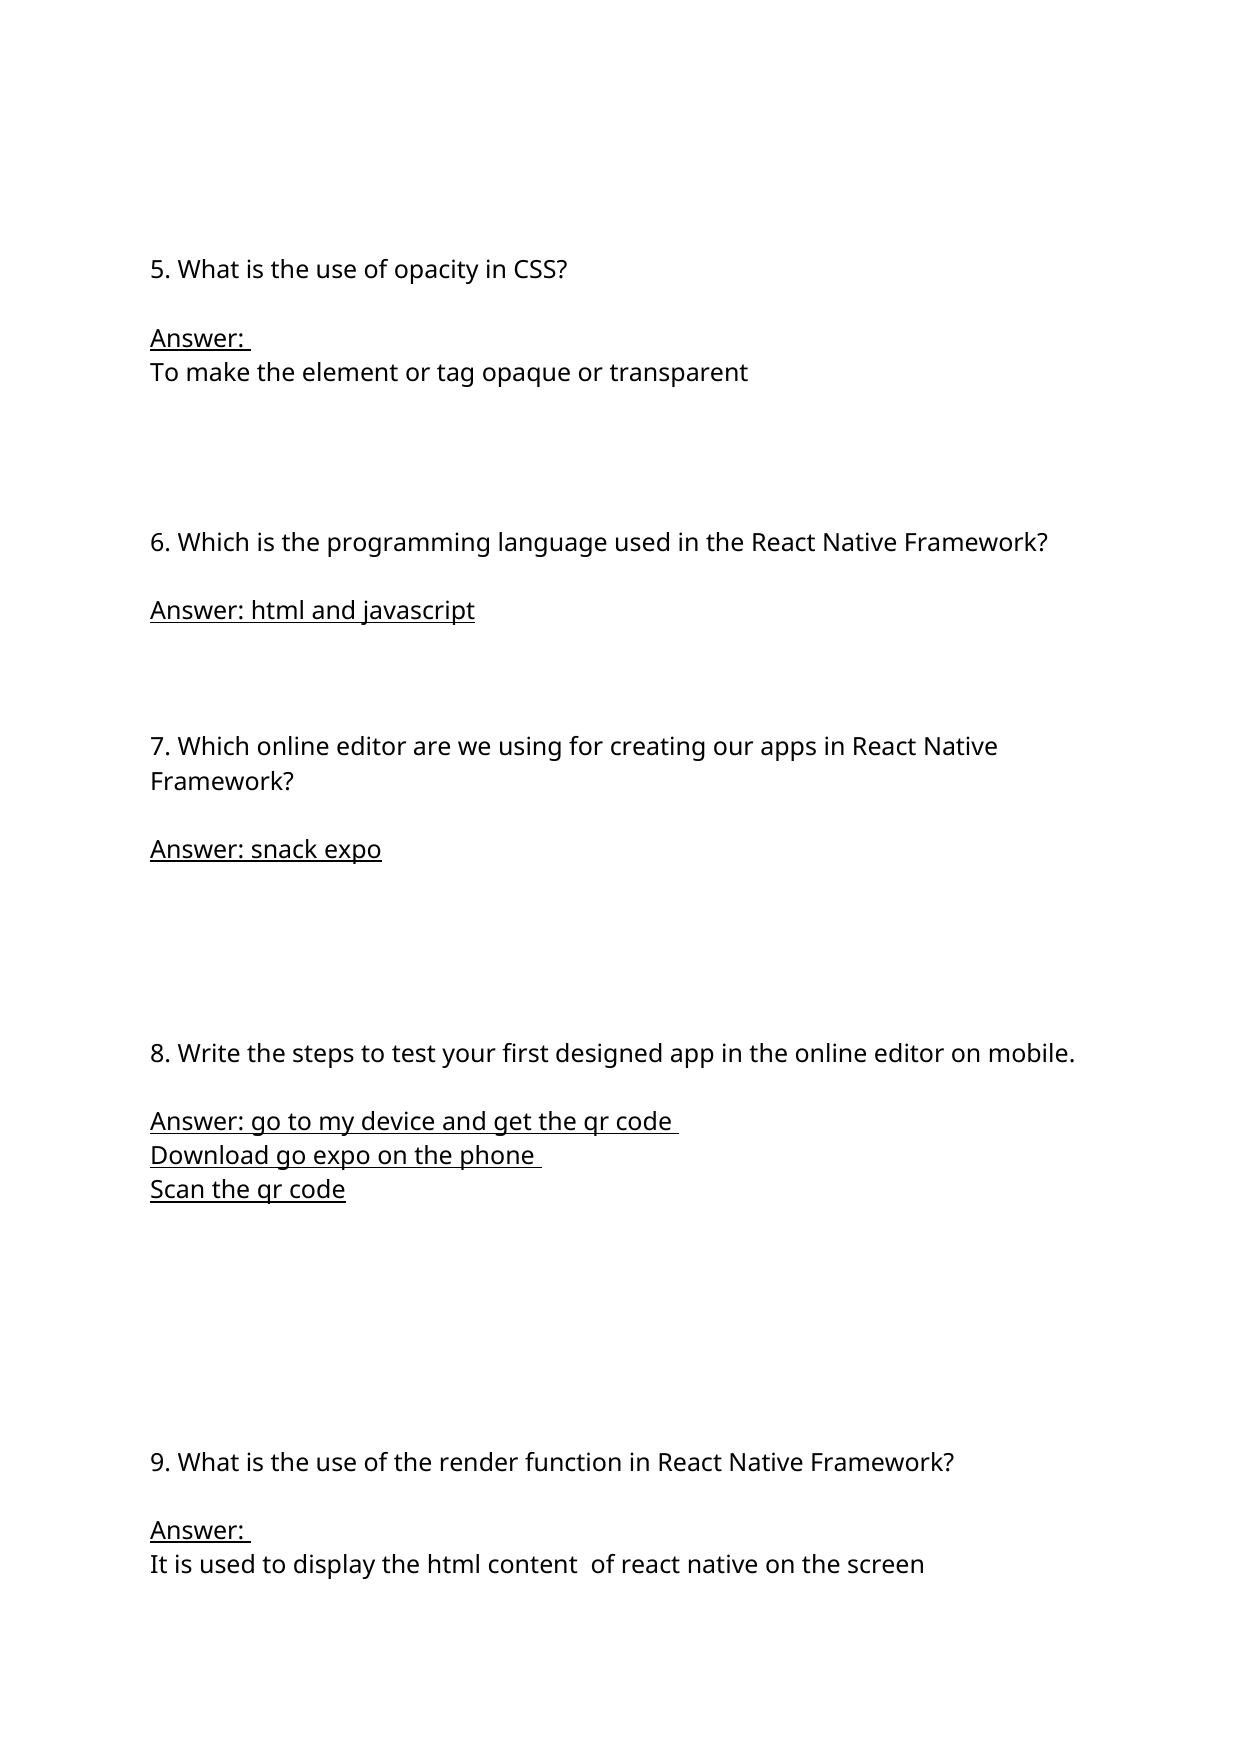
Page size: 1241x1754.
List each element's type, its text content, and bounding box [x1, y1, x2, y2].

text Answer: html and javascript [150, 593, 1090, 627]
text Answer: [150, 320, 1090, 354]
text Answer: go to my device and get the qr code [150, 1104, 1090, 1138]
text Answer: [150, 1512, 1090, 1547]
text It is used to display the html content of react native on the screen [150, 1547, 1090, 1581]
text 5. What is the use of opacity in CSS? [150, 252, 1090, 286]
text Answer: snack expo [150, 831, 1090, 865]
text 8. Write the steps to test your first designed app in the online editor on mobile. [150, 1036, 1090, 1070]
text 7. Which online editor are we using for creating our apps in React Native Framework? [150, 729, 1090, 797]
text Scan the qr code [150, 1172, 1090, 1206]
text To make the element or tag opaque or transparent [150, 354, 1090, 388]
text Download go expo on the phone [150, 1138, 1090, 1172]
text 6. Which is the programming language used in the React Native Framework? [150, 525, 1090, 559]
text 9. What is the use of the render function in React Native Framework? [150, 1444, 1090, 1478]
